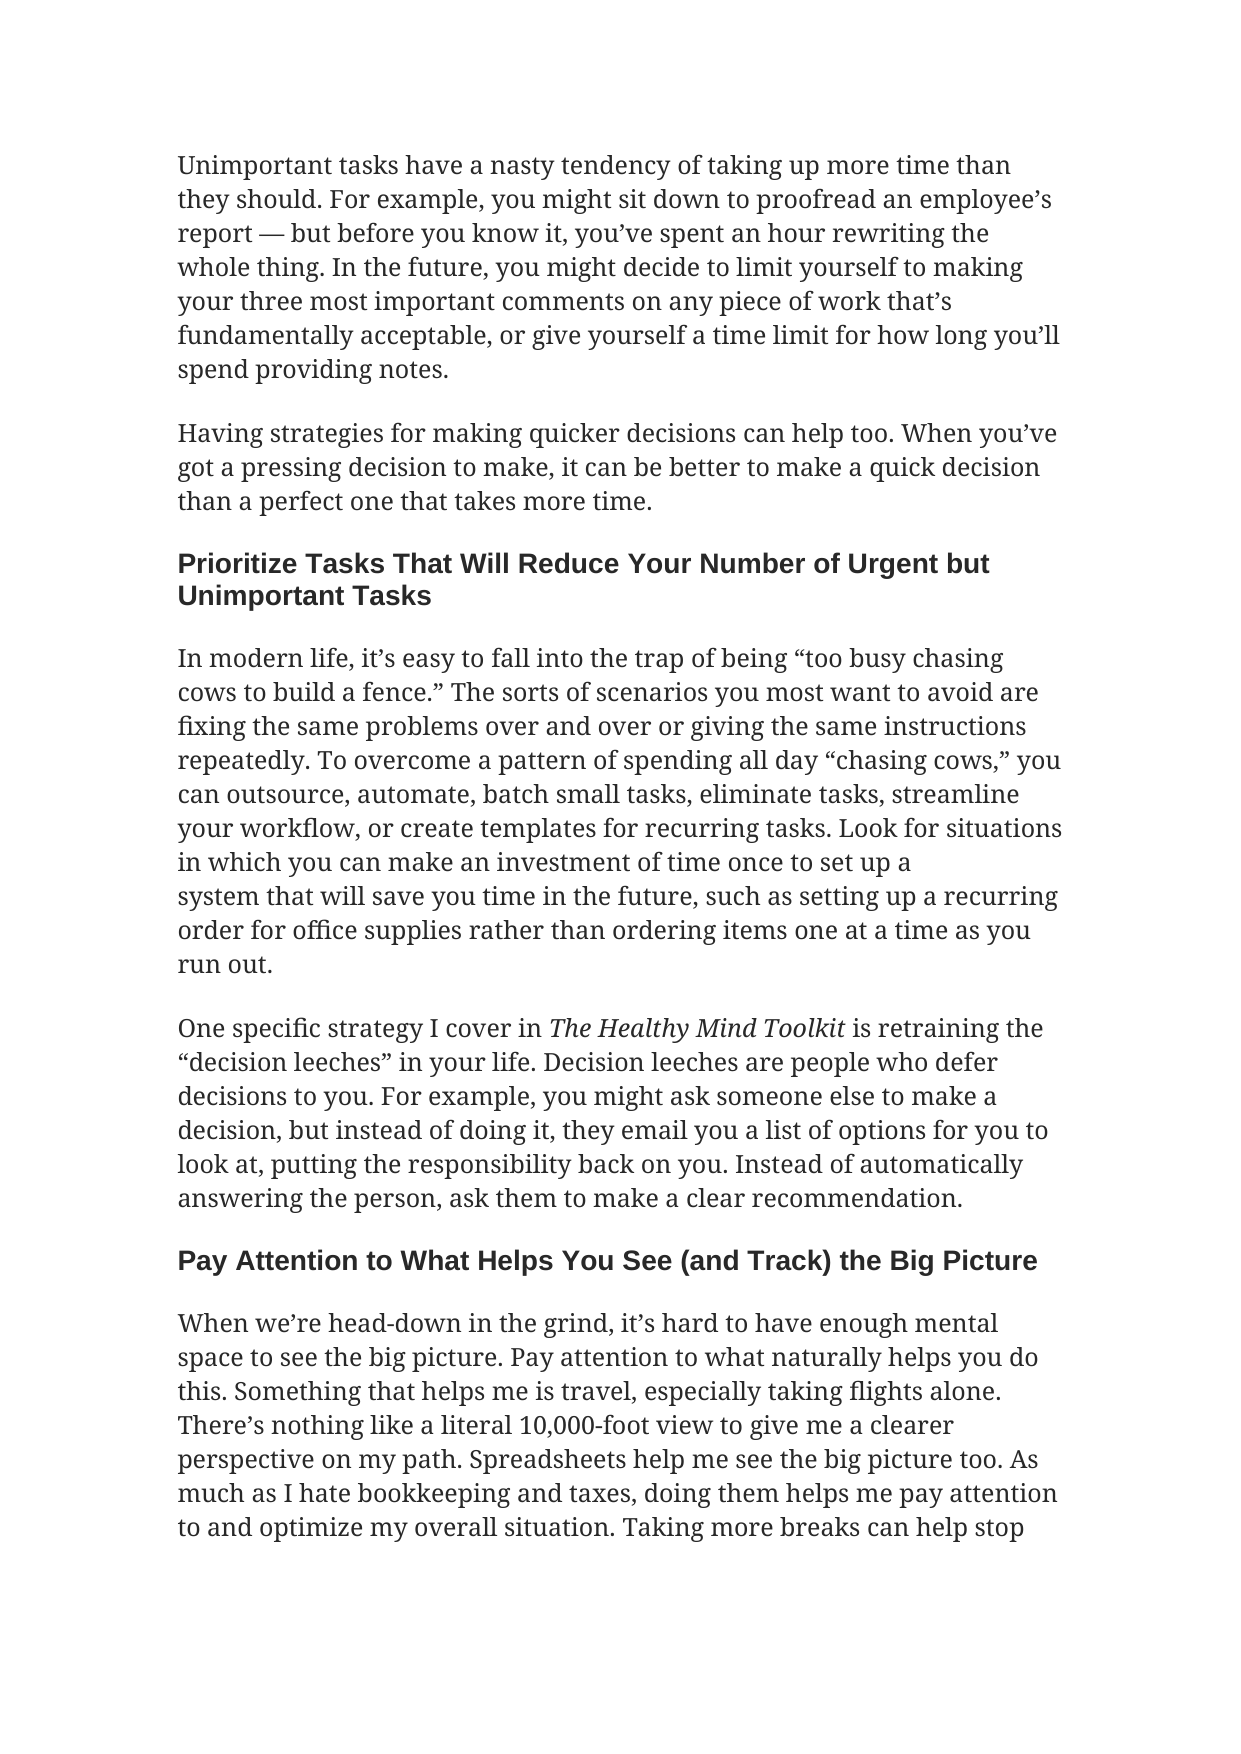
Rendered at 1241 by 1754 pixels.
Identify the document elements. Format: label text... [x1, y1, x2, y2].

text Unimportant tasks have a nasty tendency of taking up more time than they should. For example, you might sit down to proofread an employee’s report — but before you know it, you’ve spent an hour rewriting the whole thing. In the future, you might decide to limit yourself to making your three most important comments on any piece of work that’s fundamentally acceptable, or give yourself a time limit for how long you’ll spend providing notes. [177, 148, 1063, 386]
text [177, 1305, 1063, 1544]
text One specific strategy I cover in The Healthy Mind Toolkit is retraining the “decision leeches” in your life. Decision leeches are people who defer decisions to you. For example, you might ask someone else to make a decision, but instead of doing it, they email you a list of options for you to look at, putting the responsibility back on you. Instead of automatically answering the person, ask them to make a clear recommendation. [177, 1010, 1063, 1215]
text In modern life, it’s easy to fall into the trap of being “too busy chasing cows to build a fence.” The sorts of scenarios you most want to avoid are fixing the same problems over and over or giving the same instructions repeatedly. To overcome a pattern of spending all day “chasing cows,” you can outsource, automate, batch small tasks, eliminate tasks, streamline your workflow, or create templates for recurring tasks. Look for situations in which you can make an investment of time once to set up a system that will save you time in the future, such as setting up a recurring order for office supplies rather than ordering items one at a time as you run out. [177, 641, 1063, 981]
text Pay Attention to What Helps You See (and Track) the Big Picture [177, 1244, 1063, 1276]
text Having strategies for making quicker decisions can help too. When you’ve got a pressing decision to make, it can be better to make a quick decision than a perfect one that takes more time. [177, 415, 1063, 517]
text Prioritize Tasks That Will Reduce Your Number of Urgent but Unimportant Tasks [177, 547, 1063, 611]
